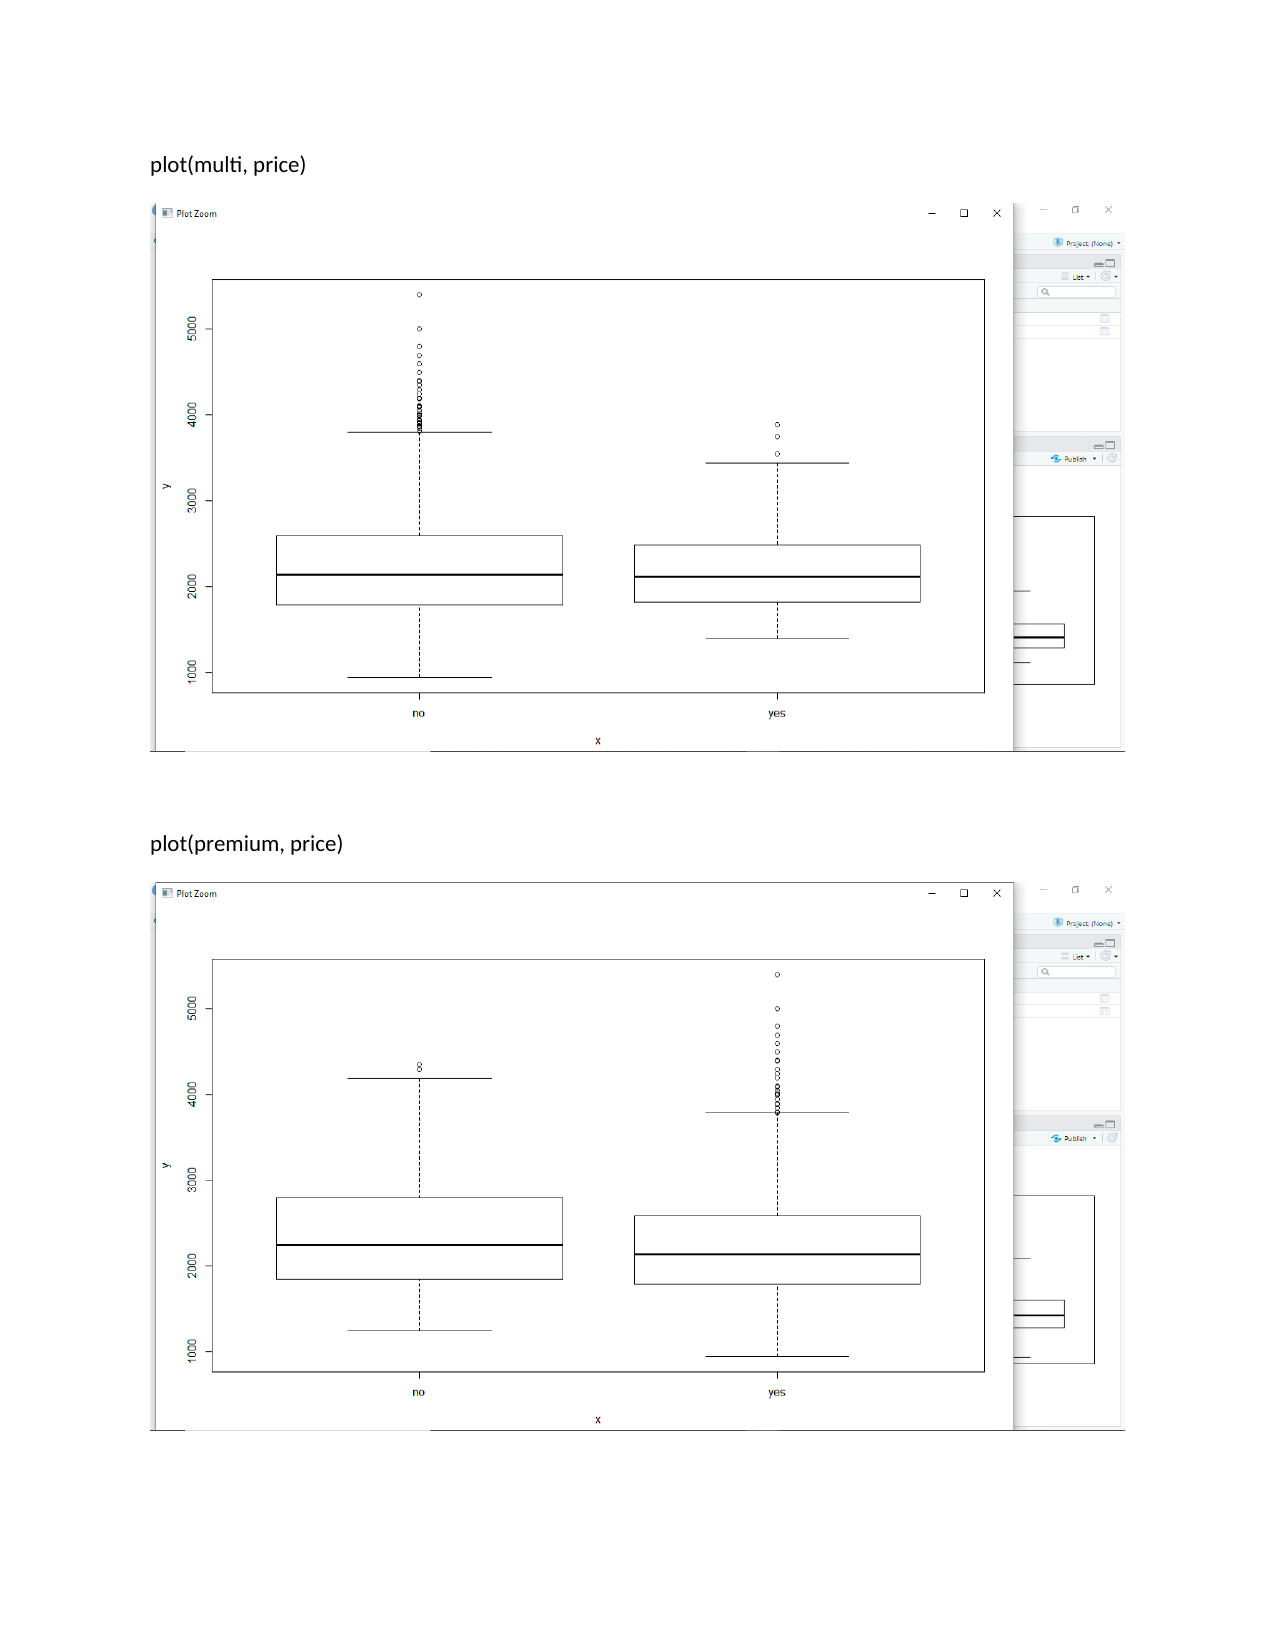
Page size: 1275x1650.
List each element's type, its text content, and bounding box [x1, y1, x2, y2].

text plot(premium, price) [150, 829, 1125, 857]
picture [150, 882, 1125, 1431]
picture [150, 203, 1125, 752]
text plot(multi, price) [150, 150, 1125, 178]
